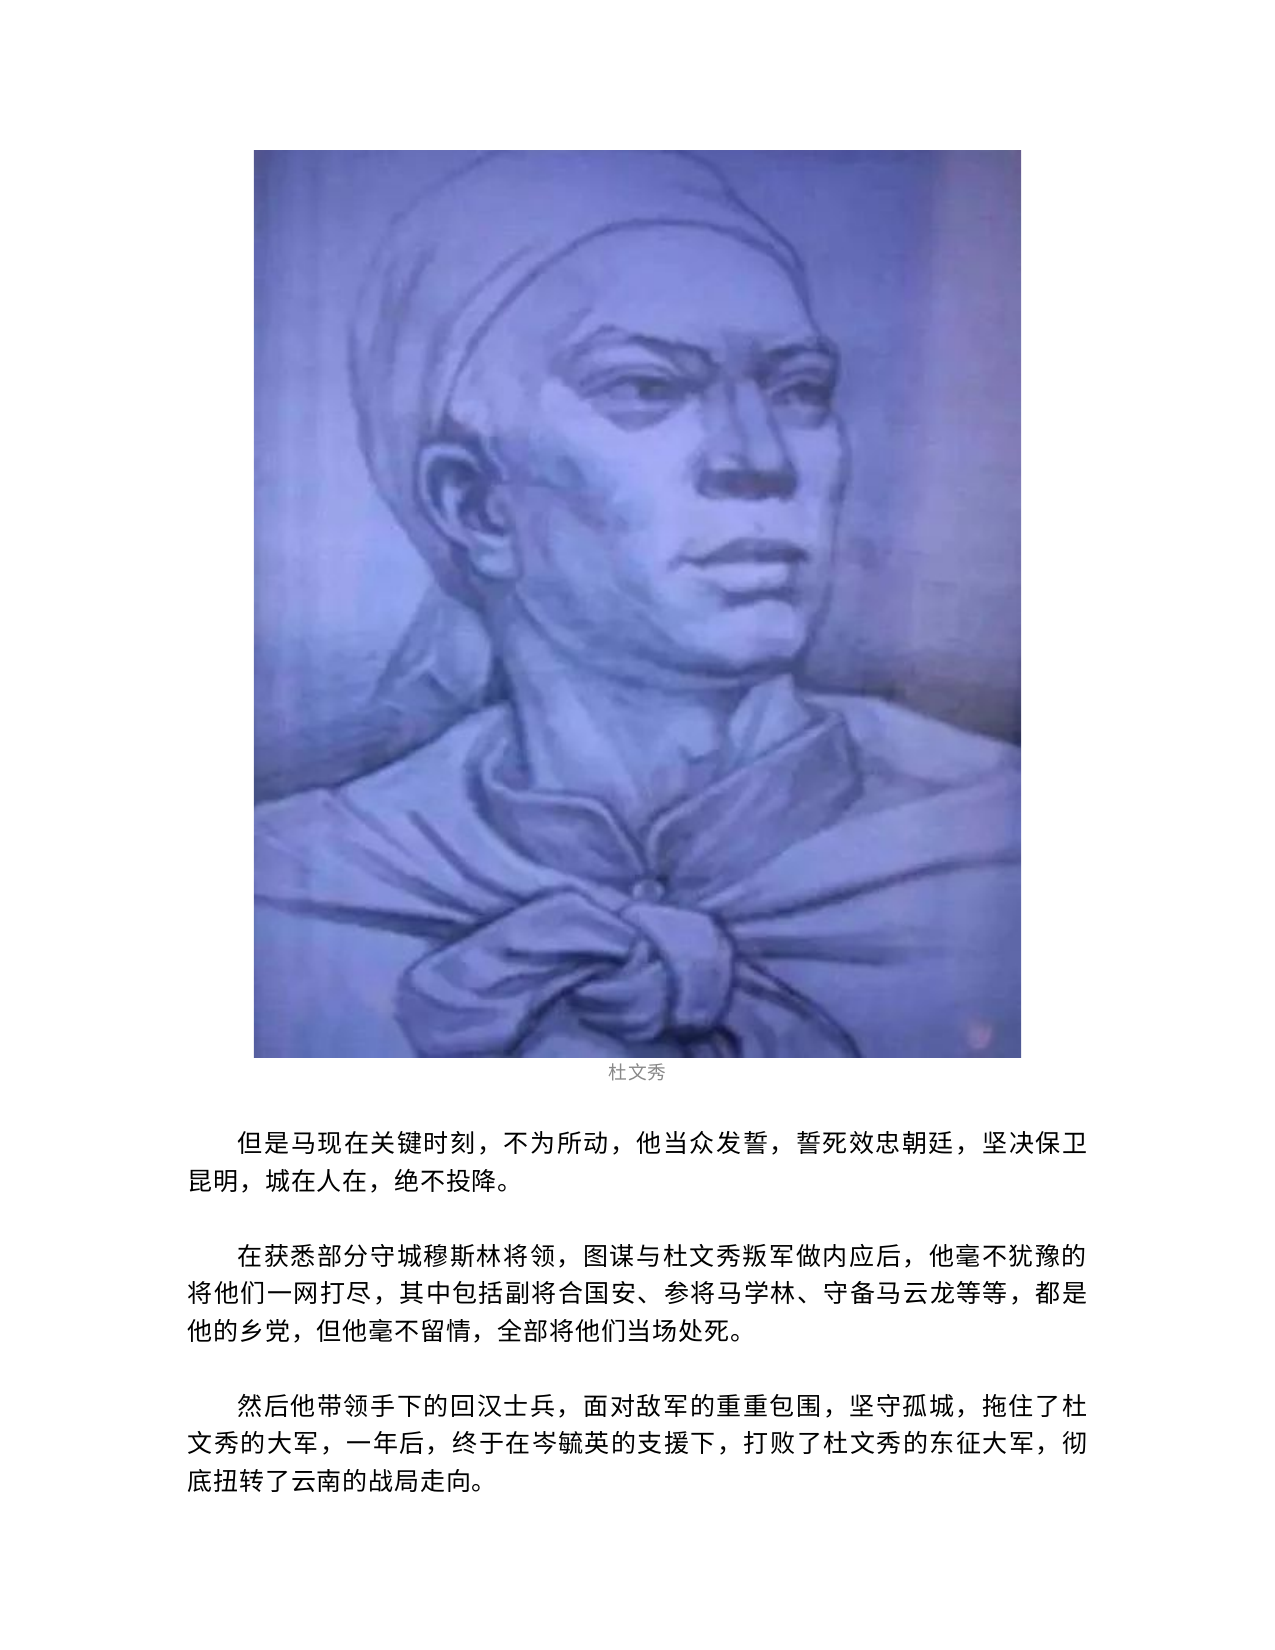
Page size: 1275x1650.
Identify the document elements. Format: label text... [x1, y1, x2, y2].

picture [253, 150, 1022, 1058]
text 杜文秀 [187, 1058, 1087, 1085]
text 在获悉部分守城穆斯林将领，图谋与杜文秀叛军做内应后，他毫不犹豫的将他们一网打尽，其中包括副将合国安、参将马学林、守备马云龙等等，都是他的乡党，但他毫不留情，全部将他们当场处死。 [187, 1235, 1087, 1347]
text 但是马现在关键时刻，不为所动，他当众发誓，誓死效忠朝廷，坚决保卫昆明，城在人在，绝不投降。 [187, 1122, 1087, 1197]
text 然后他带领手下的回汉士兵，面对敌军的重重包围，坚守孤城，拖住了杜文秀的大军，一年后，终于在岑毓英的支援下，打败了杜文秀的东征大军，彻底扭转了云南的战局走向。 [187, 1385, 1087, 1497]
